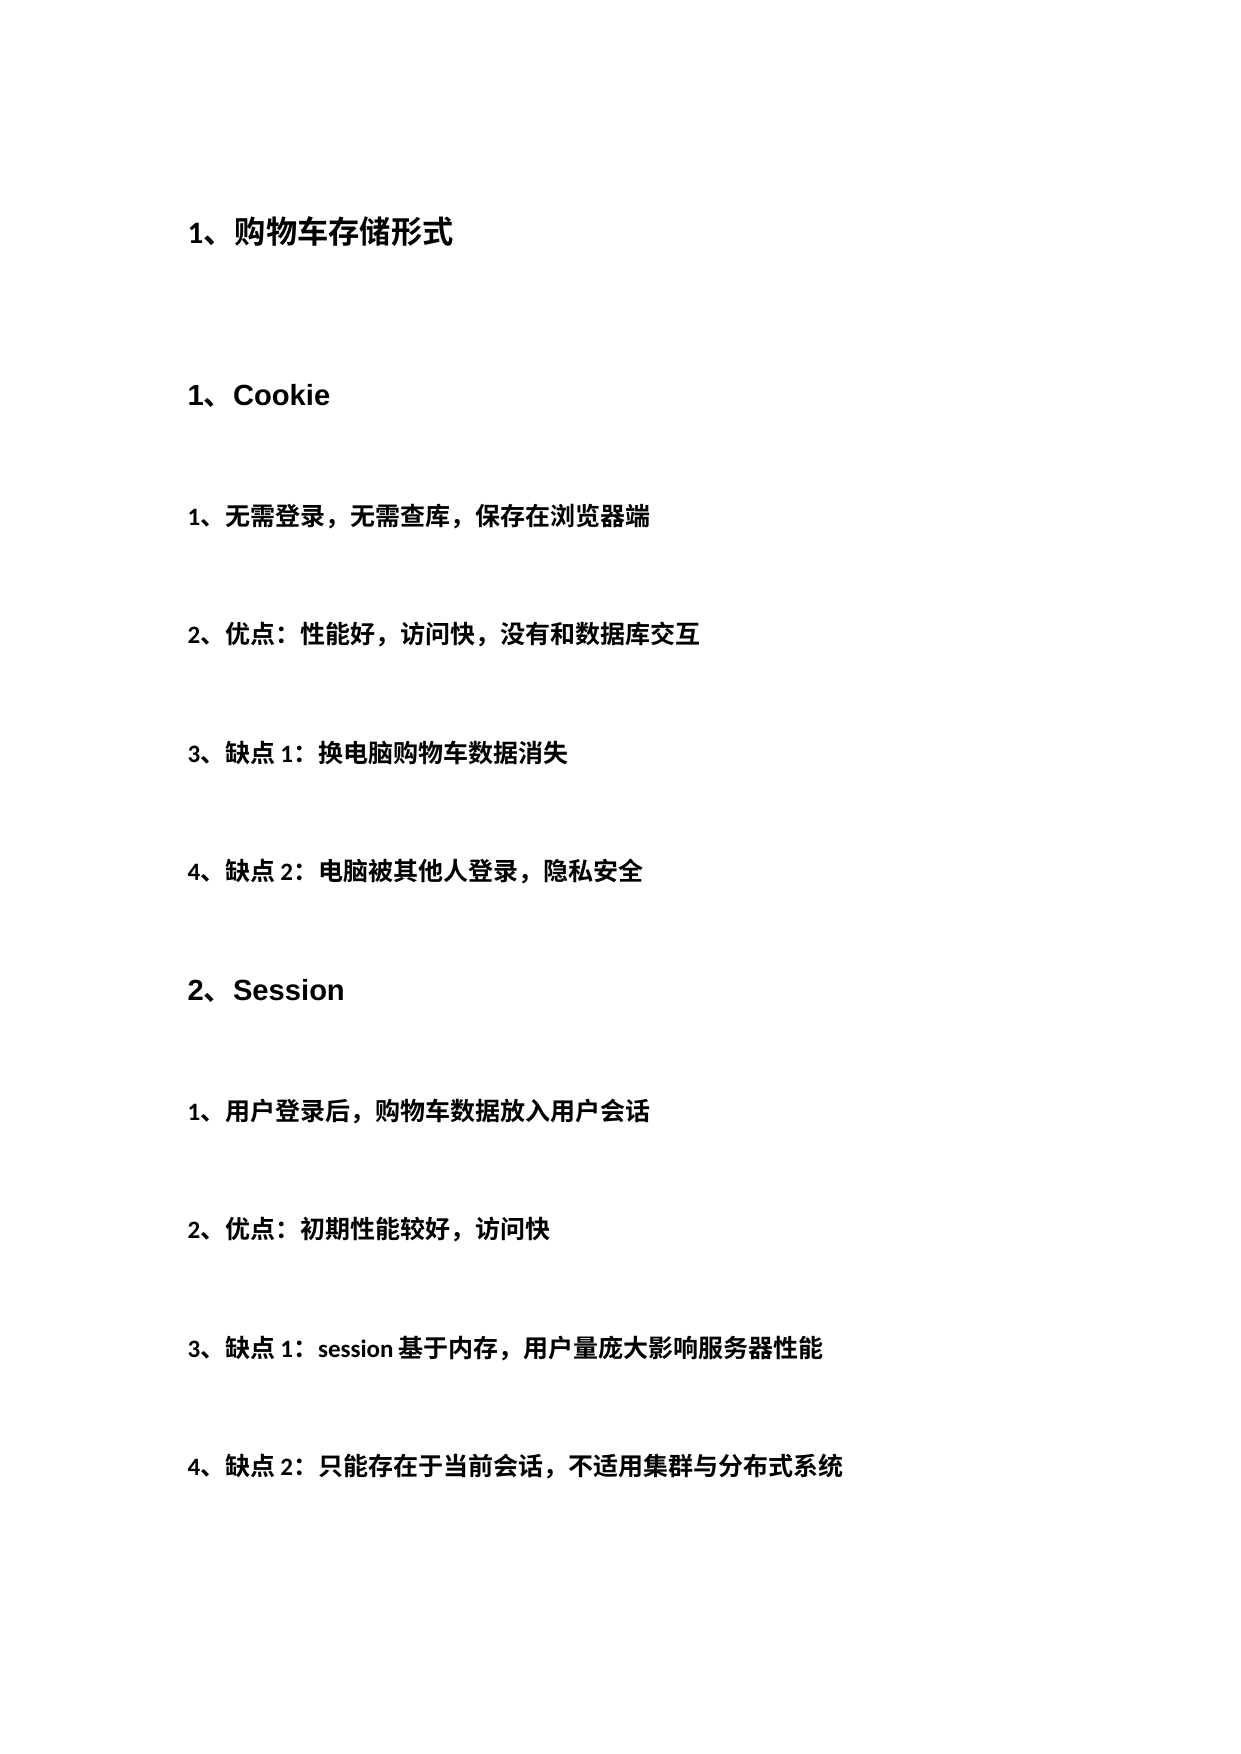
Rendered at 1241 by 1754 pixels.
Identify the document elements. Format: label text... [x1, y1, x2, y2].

subtitle 3、缺点1：session基于内存，用户量庞大影响服务器性能 [187, 1314, 1053, 1379]
subtitle 1、无需登录，无需查库，保存在浏览器端 [187, 482, 1053, 547]
subtitle 1、Cookie [187, 360, 1053, 425]
subtitle 4、缺点2：电脑被其他人登录，隐私安全 [187, 837, 1053, 902]
subtitle 3、缺点1：换电脑购物车数据消失 [187, 719, 1053, 784]
subtitle 2、优点：性能好，访问快，没有和数据库交互 [187, 601, 1053, 666]
subtitle 1、购物车存储形式 [187, 197, 1053, 262]
subtitle 2、Session [187, 955, 1053, 1020]
subtitle 2、优点：初期性能较好，访问快 [187, 1196, 1053, 1261]
subtitle 4、缺点2：只能存在于当前会话，不适用集群与分布式系统 [187, 1432, 1053, 1497]
subtitle 1、用户登录后，购物车数据放入用户会话 [187, 1077, 1053, 1142]
